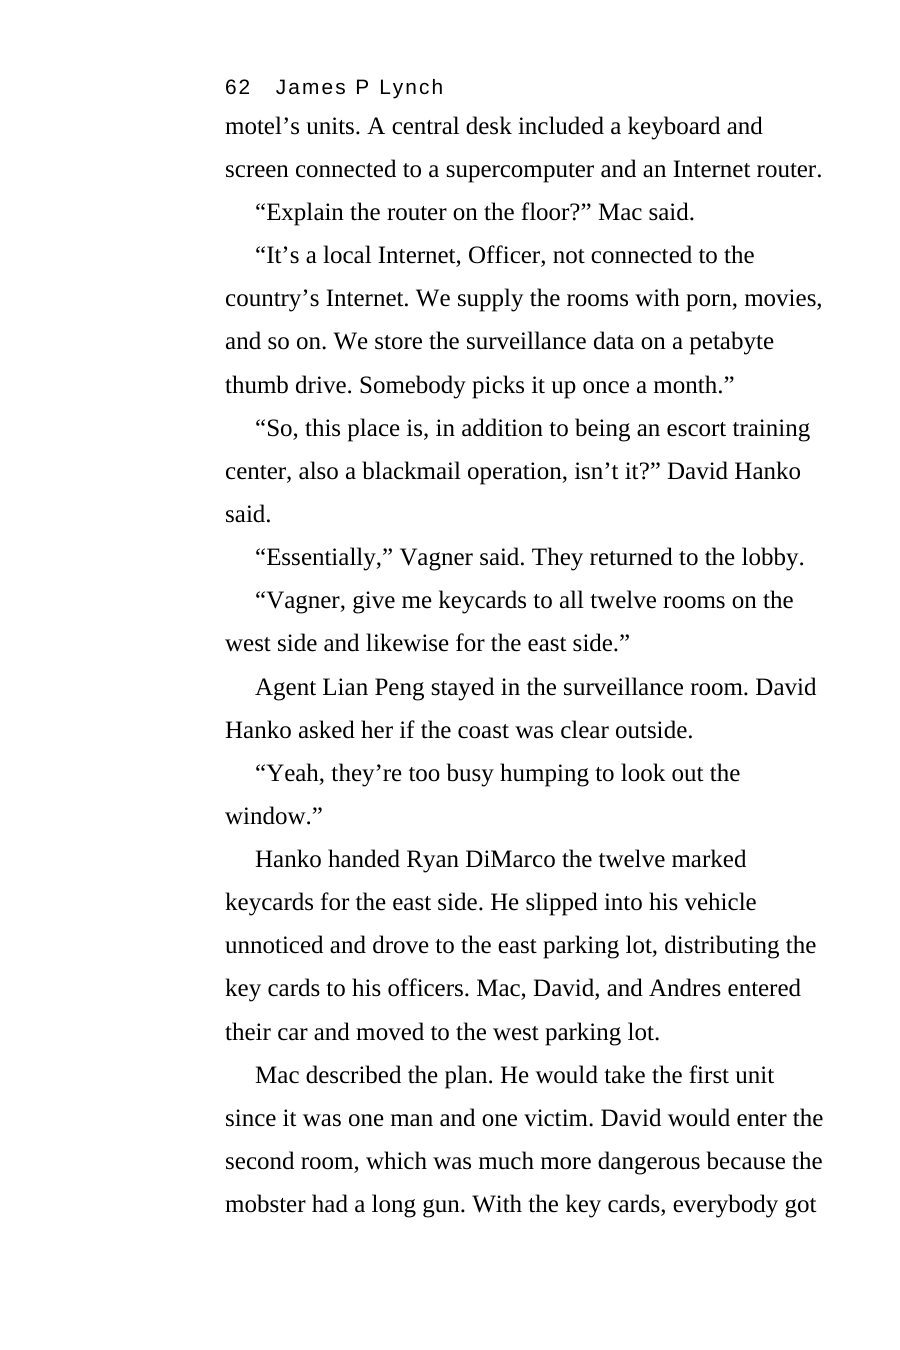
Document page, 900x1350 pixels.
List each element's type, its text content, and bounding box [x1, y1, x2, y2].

text Agent Lian Peng stayed in the surveillance room. David Hanko asked her if the coast was clear outside. [225, 672, 825, 743]
text “Vagner, give me keycards to all twelve rooms on the west side and likewise for the east side.” [225, 585, 825, 657]
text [225, 1060, 825, 1218]
text “Yeah, they’re too busy humping to out the window.” [225, 758, 825, 830]
text xplain the router on the floor?” Mac said. [225, 197, 825, 226]
text Hanko handed Ryan DiMarco the twelve marked keycards for the east side. He slipped into his vehicle unnoticed and drove to the east parking lot, distributing the keycards to his officers. Mac, David, and Andres entered their car and moved to the west parking lot. [225, 844, 825, 1045]
text “Essentially,” Vagner said. They returned to the lobby. [225, 542, 825, 571]
text “So, this place is, in addition to being an escort training center, also a blackmail operation, isn’t it?” David said. [225, 413, 825, 528]
text “It’s a local Internet, Officer, not connected to the country’s Internet. We supply the rooms with porn, movies, and so on. surveillance data on a thumb drive. Somebody picks it up once a month.” [225, 240, 825, 398]
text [225, 111, 825, 183]
